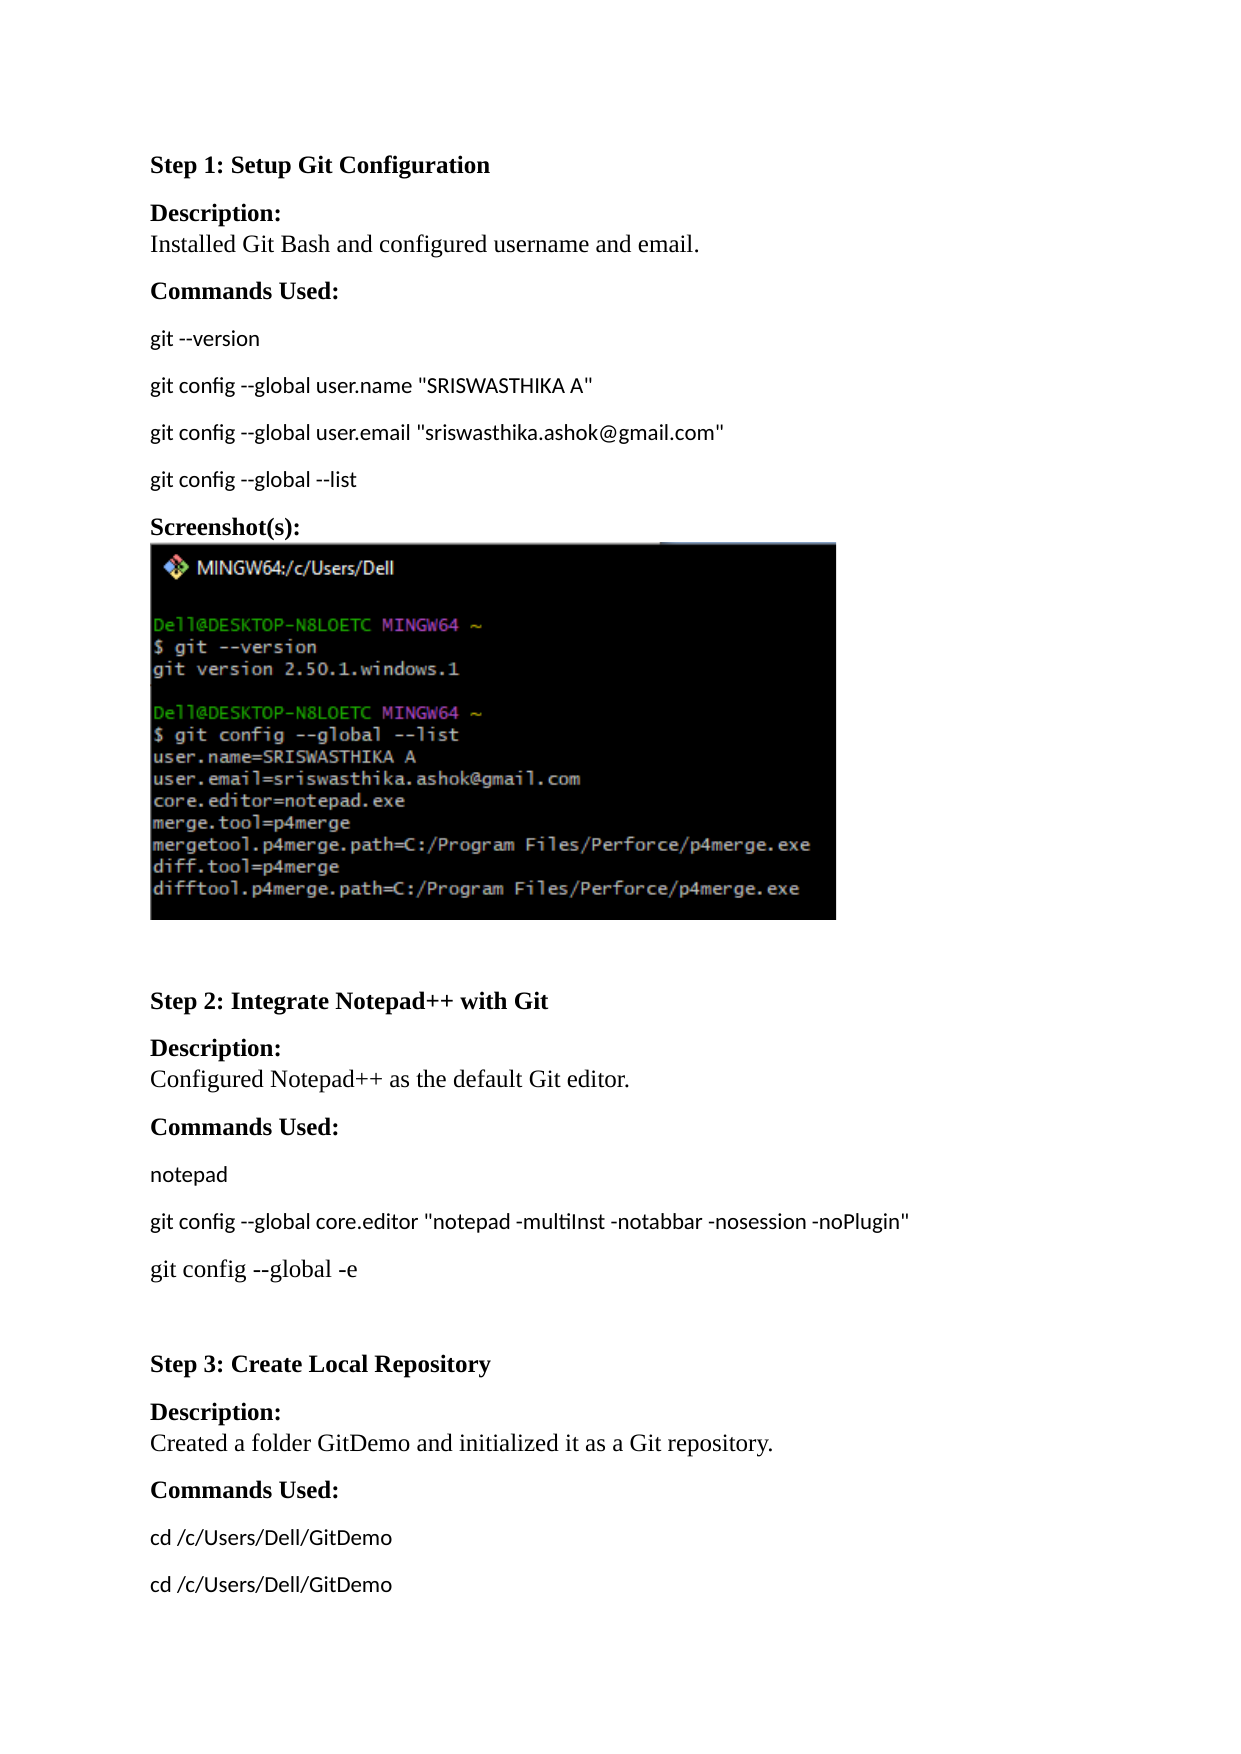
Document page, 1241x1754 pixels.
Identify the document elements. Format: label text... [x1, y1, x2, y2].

text git config --global user.email "sriswasthika.ashok@gmail.com" [150, 418, 1090, 446]
text git config --global --list [150, 465, 1090, 493]
text Description: Created a folder GitDemo and initialized it as a Git repository. [150, 1397, 1090, 1457]
text git --version [150, 324, 1090, 352]
text Commands Used: [150, 1112, 1090, 1141]
text cd /c/Users/Dell/GitDemo [150, 1570, 1090, 1598]
text git config --global user.name "SRISWASTHIKA A" [150, 371, 1090, 399]
text Commands Used: [150, 1476, 1090, 1504]
text Step 2: Integrate Notepad++ with Git [150, 986, 1090, 1014]
text Description: Installed Git Bash and configured username and email. [150, 198, 1090, 257]
text git config --global core.editor "notepad -multiInst -notabbar -nosession -noPlugin" [150, 1207, 1090, 1235]
text git config --global -e [150, 1254, 1090, 1282]
text notepad [150, 1160, 1090, 1188]
text Step 1: Setup Git Configuration [150, 150, 1090, 179]
text Commands Used: [150, 276, 1090, 305]
text Description: Configured Notepad++ as the default Git editor. [150, 1033, 1090, 1093]
text cd /c/Users/Dell/GitDemo [150, 1523, 1090, 1551]
picture [150, 542, 837, 920]
text Step 3: Create Local Repository [150, 1349, 1090, 1378]
